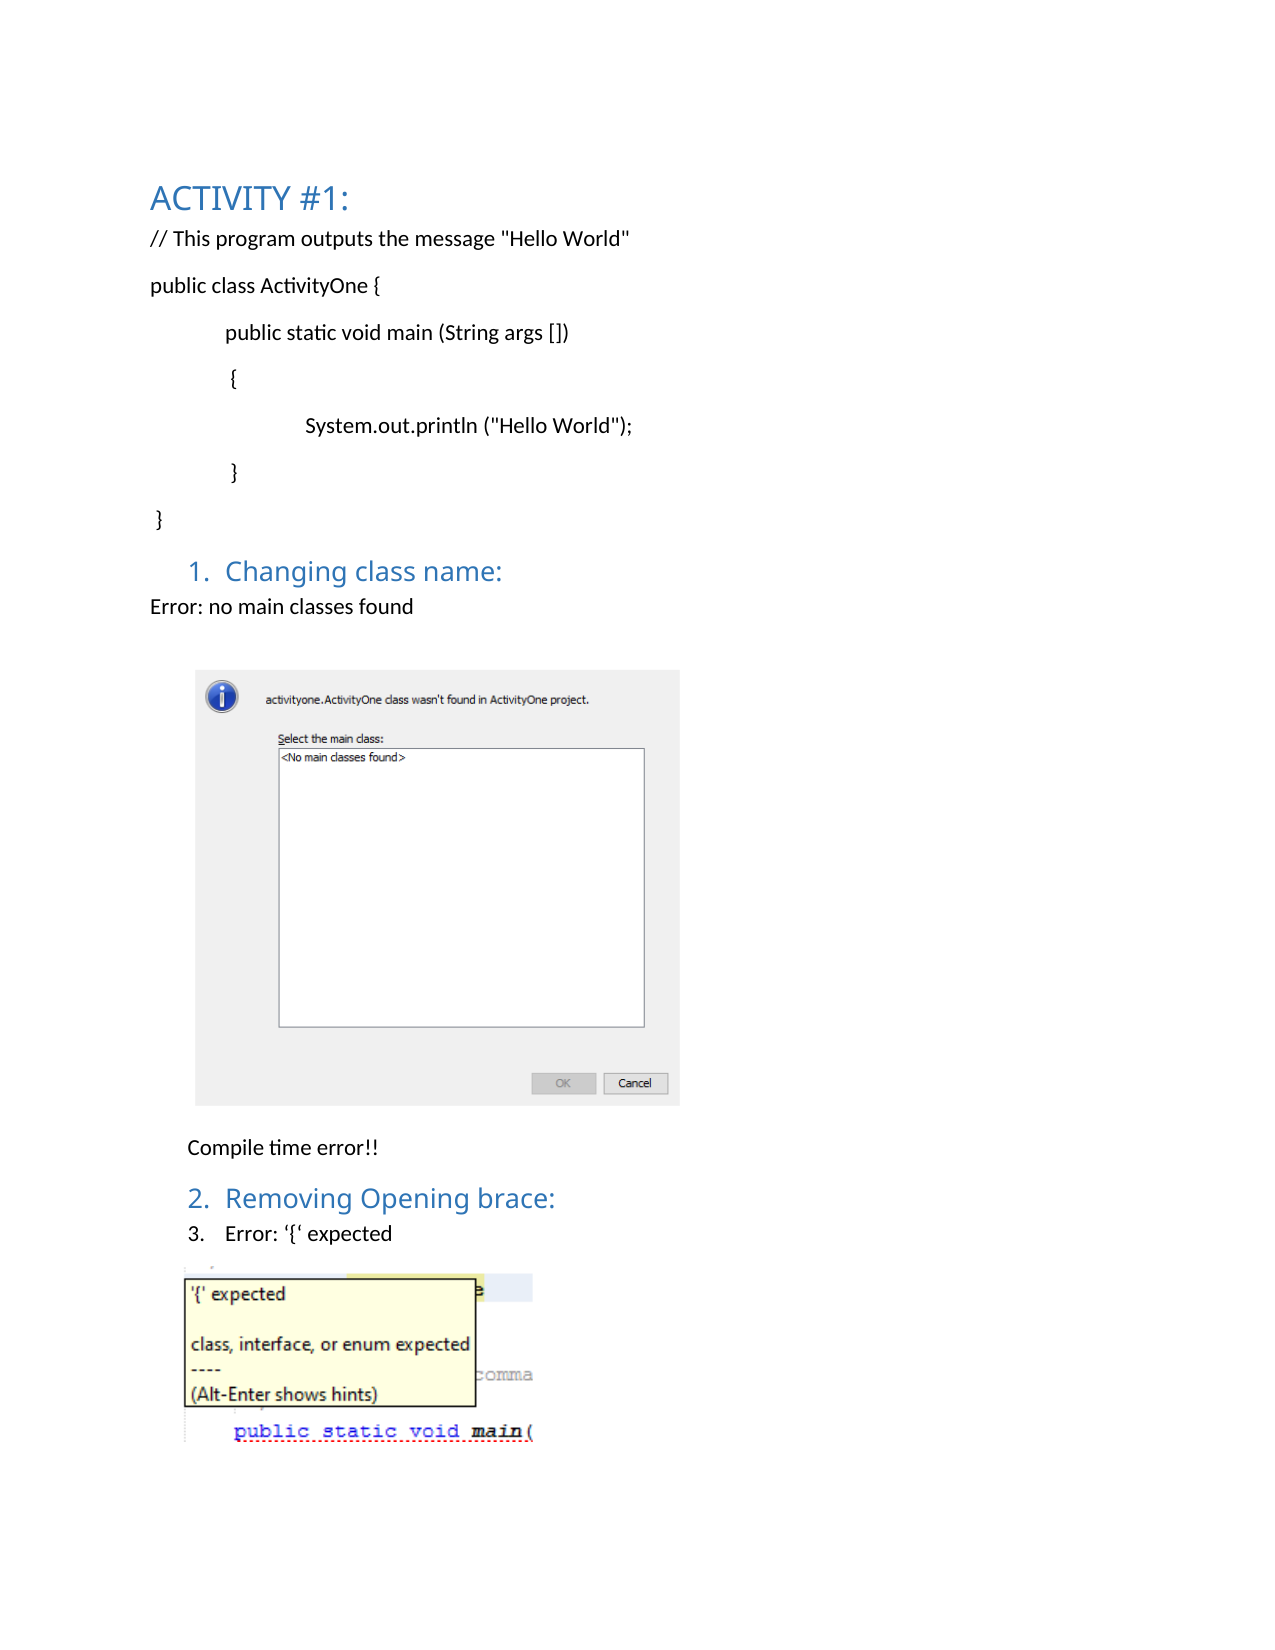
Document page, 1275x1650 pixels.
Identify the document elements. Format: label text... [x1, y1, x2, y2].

subtitle ACTIVITY #1: [150, 175, 1125, 220]
text public static void main (String args []) [225, 318, 1125, 346]
picture [150, 1266, 533, 1442]
list Error: ‘{‘ expected [187, 1219, 1125, 1248]
text { [225, 364, 1125, 393]
text public class ActivityOne { [150, 271, 1125, 299]
text } [150, 505, 1125, 533]
subtitle Changing class name: [187, 552, 1125, 589]
text // This program outputs the message "Hello World" [150, 224, 1125, 252]
subtitle Removing Opening brace: [187, 1180, 1125, 1217]
text } [225, 458, 1125, 486]
text Compile time error!! [187, 1133, 1125, 1161]
text System.out.println ("Hello World"); [225, 411, 1125, 439]
text Error: no main classes found [150, 592, 1125, 620]
